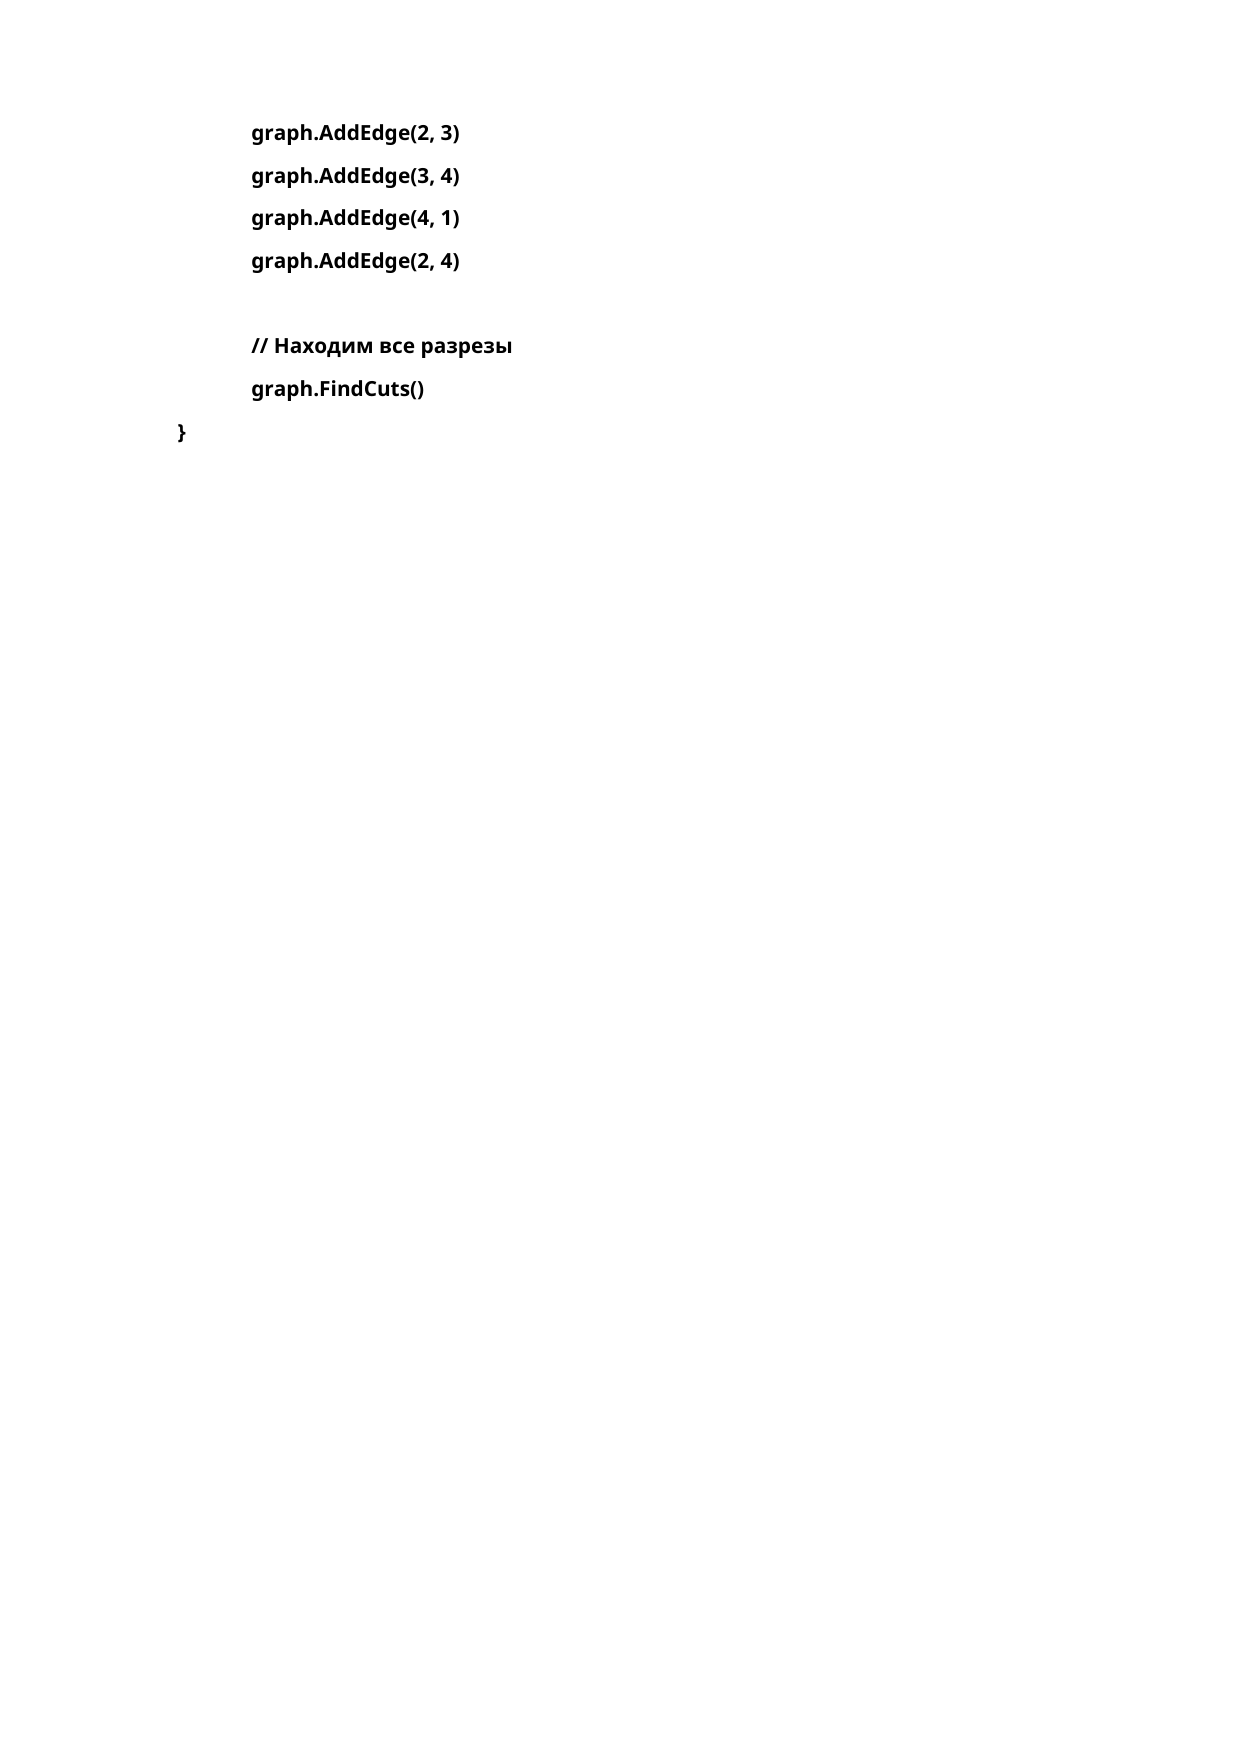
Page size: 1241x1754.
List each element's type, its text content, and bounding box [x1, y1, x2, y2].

text graph.AddEdge(2, 4) [103, 246, 1152, 274]
text } [103, 417, 1152, 445]
text graph.FindCuts() [103, 374, 1152, 403]
text // Находим все разрезы [103, 332, 1152, 360]
text graph.AddEdge(3, 4) [103, 161, 1152, 189]
text graph.AddEdge(4, 1) [103, 203, 1152, 232]
text graph.AddEdge(2, 3) [103, 118, 1152, 147]
